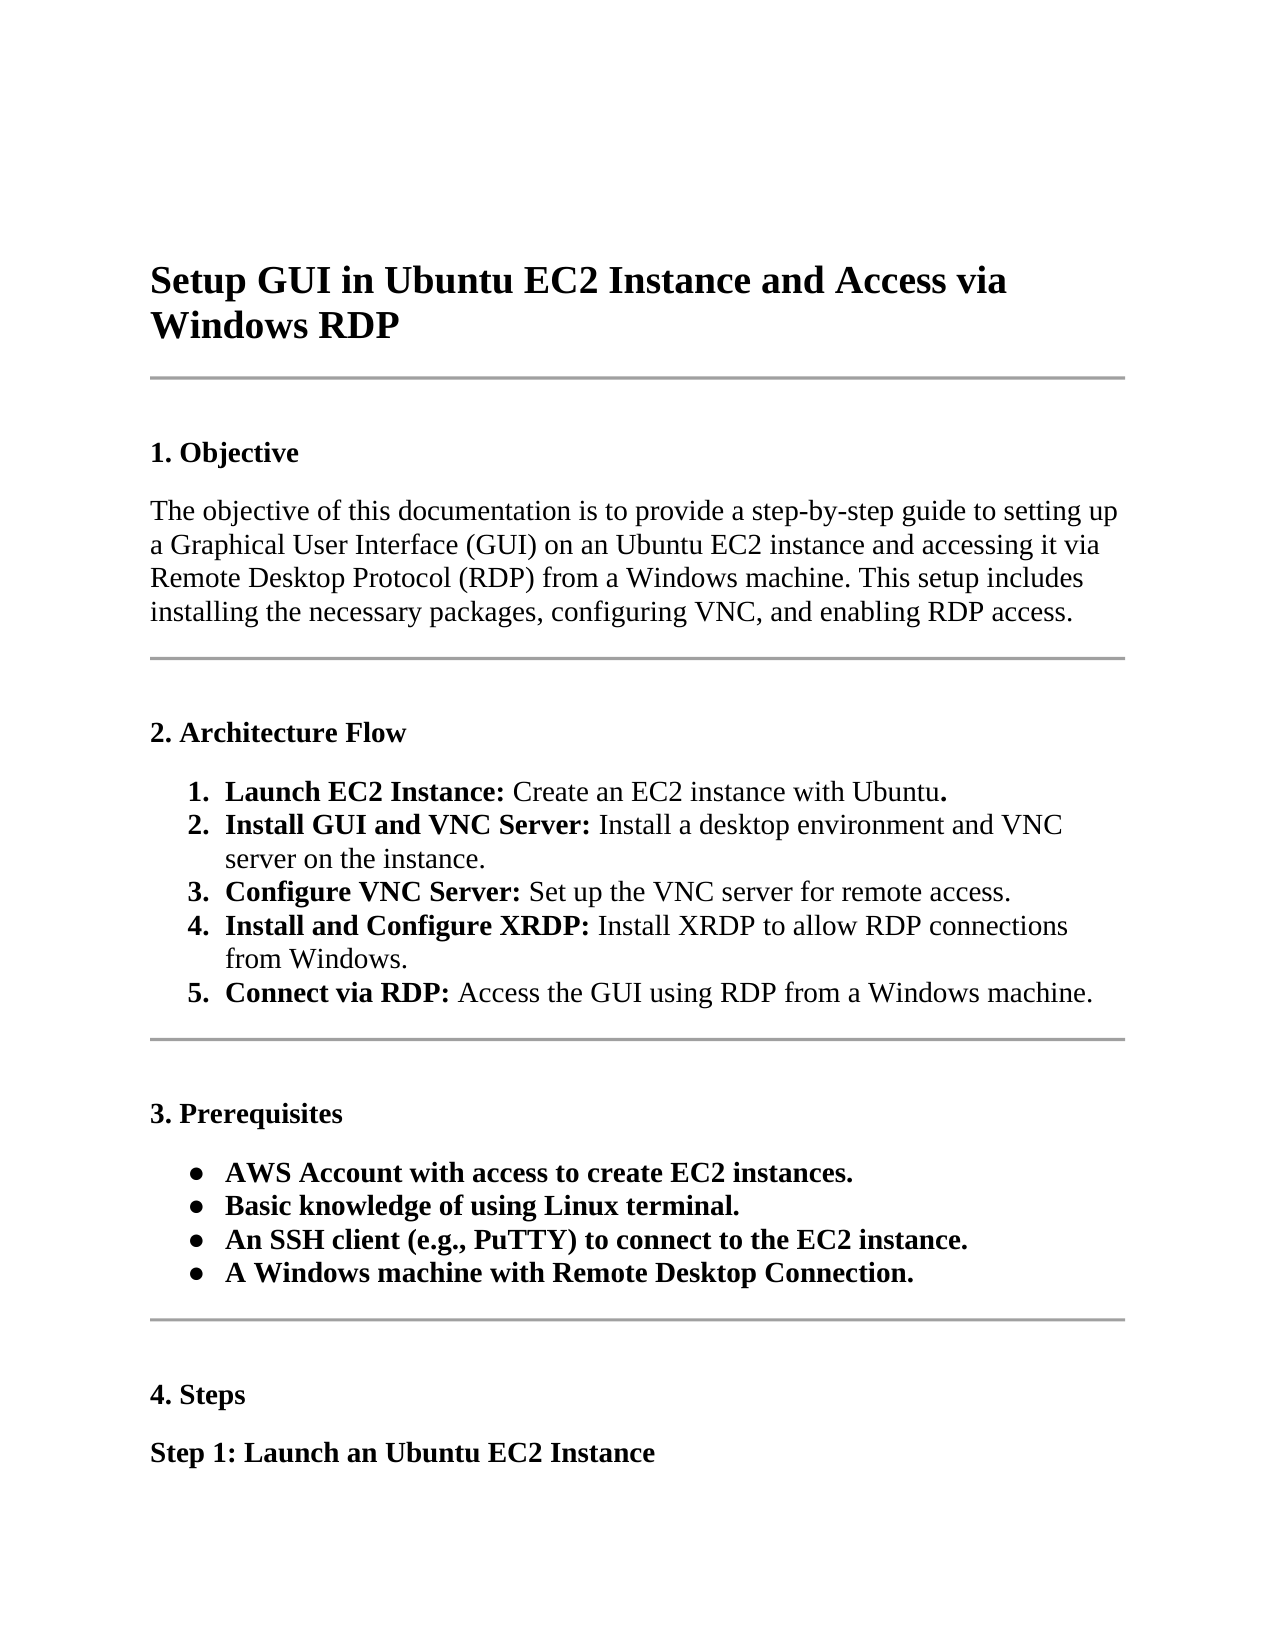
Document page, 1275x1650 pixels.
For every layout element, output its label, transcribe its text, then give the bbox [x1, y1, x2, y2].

subtitle AWS Account with access to create EC2 instances. [187, 1155, 1125, 1188]
subtitle 1. Objective [150, 435, 1125, 468]
subtitle 3. Prerequisites [150, 1096, 1125, 1130]
subtitle Basic knowledge of using Linux terminal. [187, 1188, 1125, 1222]
subtitle An SSH client (e.g., PuTTY) to connect to the EC2 instance. [187, 1222, 1125, 1256]
subtitle Step 1: Launch an Ubuntu EC2 Instance [150, 1435, 1125, 1469]
subtitle Install GUI and VNC Server: Install a desktop environment and VNC server on the instance. [187, 807, 1125, 874]
subtitle Install and Configure XRDP: Install XRDP to allow RDP connections from Windows. [187, 908, 1125, 975]
subtitle Configure VNC Server: Set up the VNC server for remote access. [187, 874, 1125, 908]
subtitle The objective of this documentation is to provide a step-by-step guide to setting up a Graphical User Interface (GUI) on an Ubuntu EC2 instance and accessing it via Remote Desktop Protocol (RDP) from a Windows machine. This setup includes installing the necessary packages, configuring VNC, and enabling RDP access. [150, 493, 1125, 628]
subtitle Setup GUI in Ubuntu EC2 Instance and Access via Windows RDP [150, 256, 1125, 347]
subtitle Connect via RDP: Access the GUI using RDP from a Windows machine. [187, 975, 1125, 1009]
subtitle 4. Steps [150, 1377, 1125, 1410]
subtitle A Windows machine with Remote Desktop Connection. [187, 1256, 1125, 1289]
subtitle Launch EC2 Instance: Create an EC2 instance with Ubuntu. [187, 774, 1125, 807]
subtitle 2. Architecture Flow [150, 715, 1125, 749]
